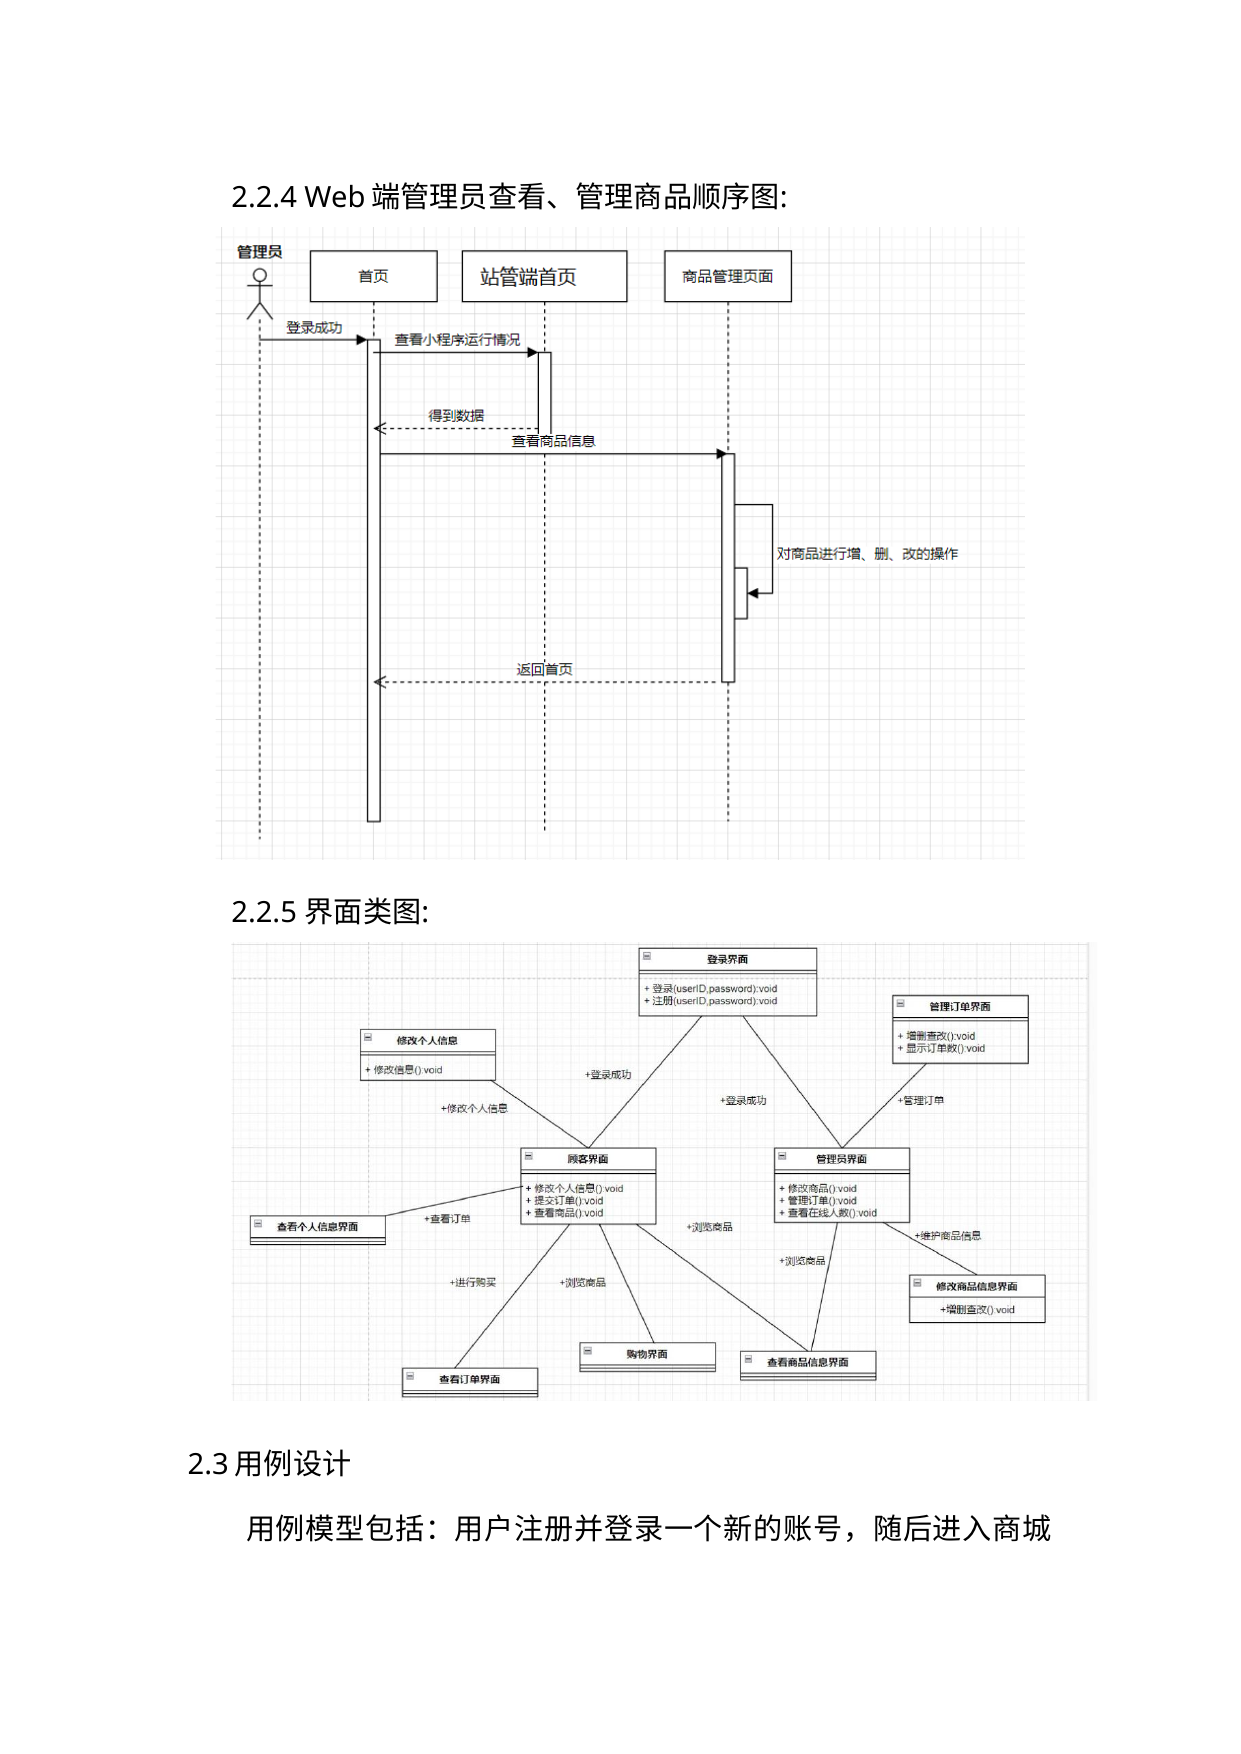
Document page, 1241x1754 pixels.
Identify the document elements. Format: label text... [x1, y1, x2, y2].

picture [215, 227, 1025, 860]
list 用例模型包括：用户注册并登录一个新的账号，随后进入商城界面，用户可以购买已上架的商品，管理员通过web站管端对查看APP端当前在线的用户数量，网站的总访客量以及总下单量。 [187, 1494, 1053, 1559]
list 2.2.4 Web端管理员查看、管理商品顺序图: [187, 162, 1053, 227]
picture [231, 942, 1098, 1401]
list 2.2.5 界面类图: [187, 877, 1053, 942]
list 2.3用例设计 [187, 1429, 1053, 1494]
